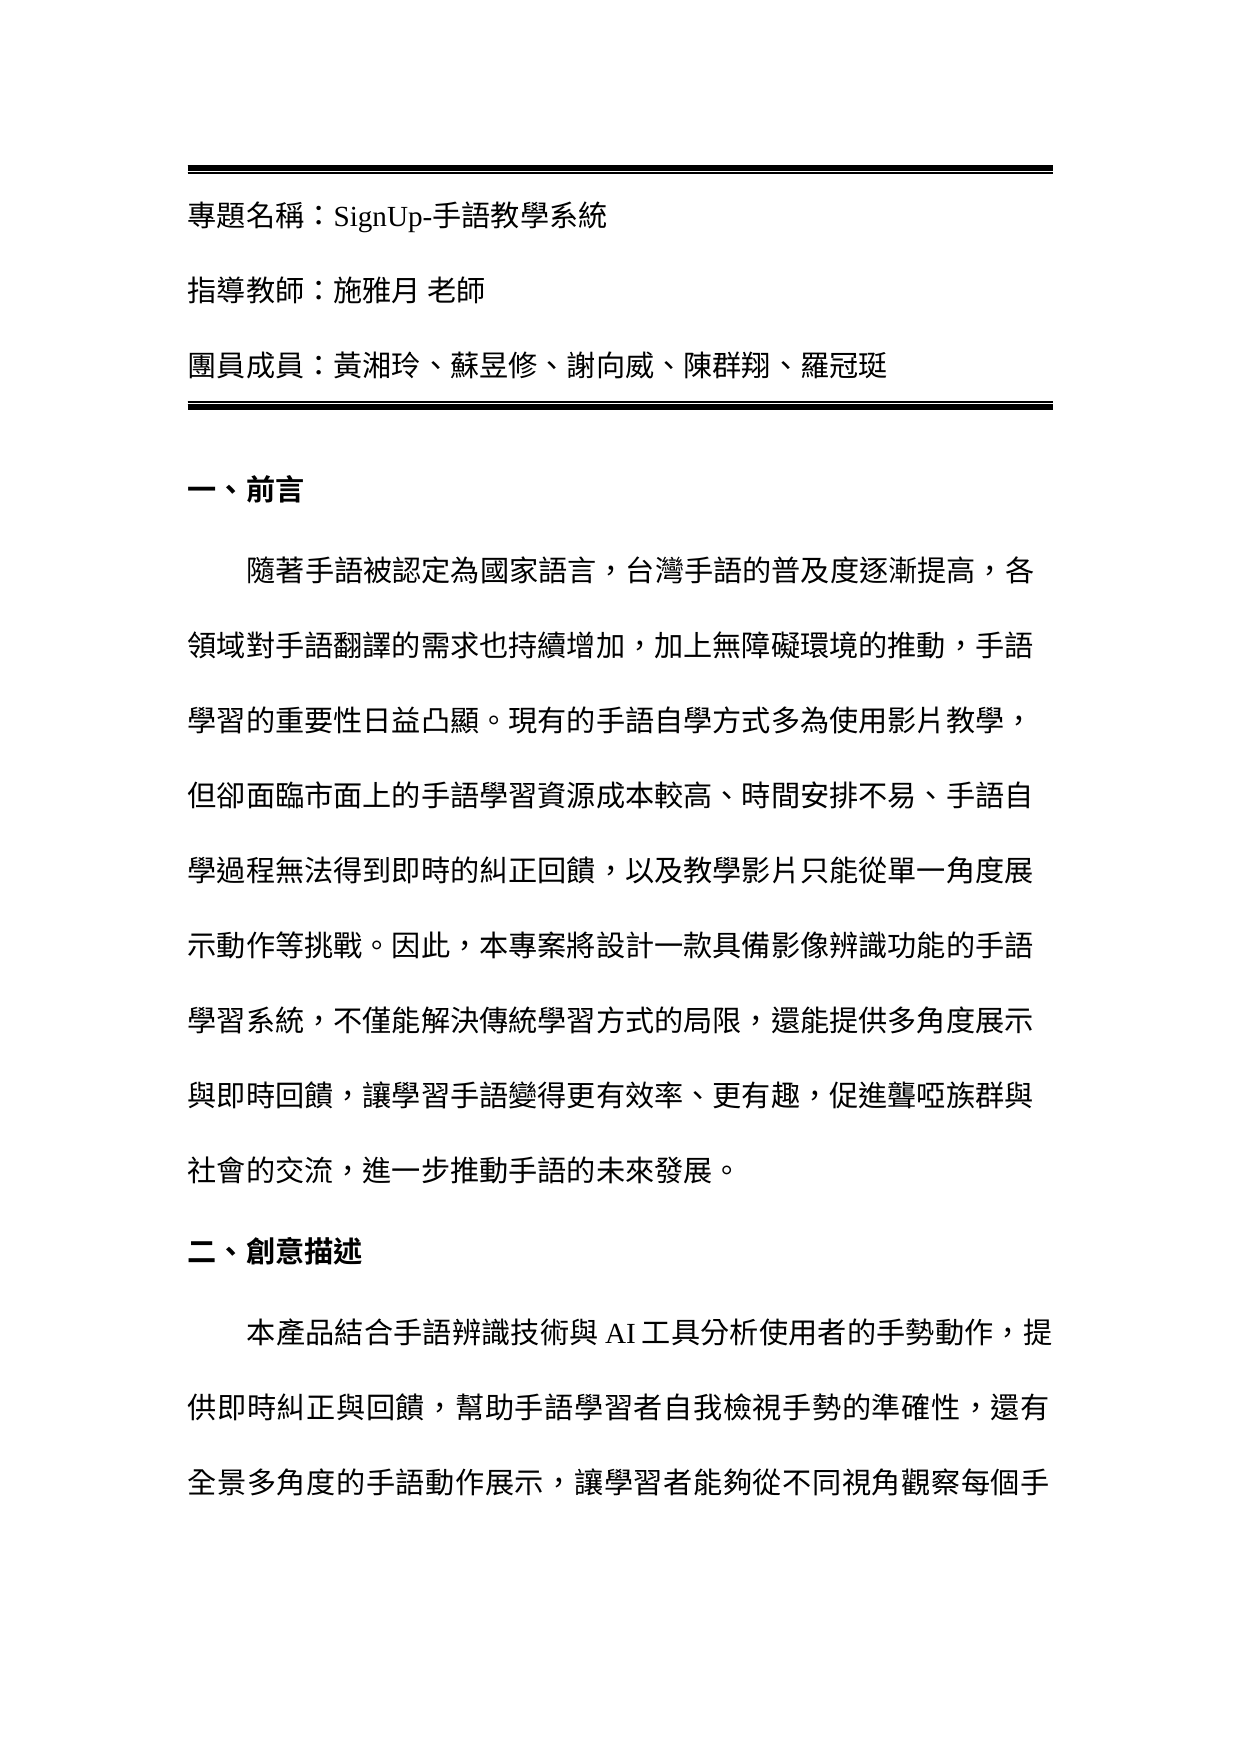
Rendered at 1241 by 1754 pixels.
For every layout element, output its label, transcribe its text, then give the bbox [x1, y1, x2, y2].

text 隨著手語被認定為國家語言，台灣手語的普及度逐漸提高，各領域對手語翻譯的需求也持續增加，加上無障礙環境的推動，手語學習的重要性日益凸顯。現有的手語自學方式多為使用影片教學，但卻面臨市面上的手語學習資源成本較高、時間安排不易、手語自學過程無法得到即時的糾正回饋，以及教學影片只能從單一角度展示動作等挑戰。因此，本專案將設計一款具備影像辨識功能的手語學習系統，不僅能解決傳統學習方式的局限，還能提供多角度展示與即時回饋，讓學習手語變得更有效率、更有趣，促進聾啞族群與社會的交流，進一步推動手語的未來發展。 [187, 531, 1053, 1206]
text 指導教師：施雅月 老師 [187, 251, 1053, 326]
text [187, 1294, 1053, 1519]
title 一、前言 [187, 450, 1053, 525]
text 專題名稱：SignUp-手語教學系統 [187, 173, 1053, 251]
text 團員成員：黃湘玲、蘇昱修、謝向威、陳群翔、羅冠珽 [187, 326, 1053, 401]
title 二、創意描述 [187, 1212, 1053, 1287]
